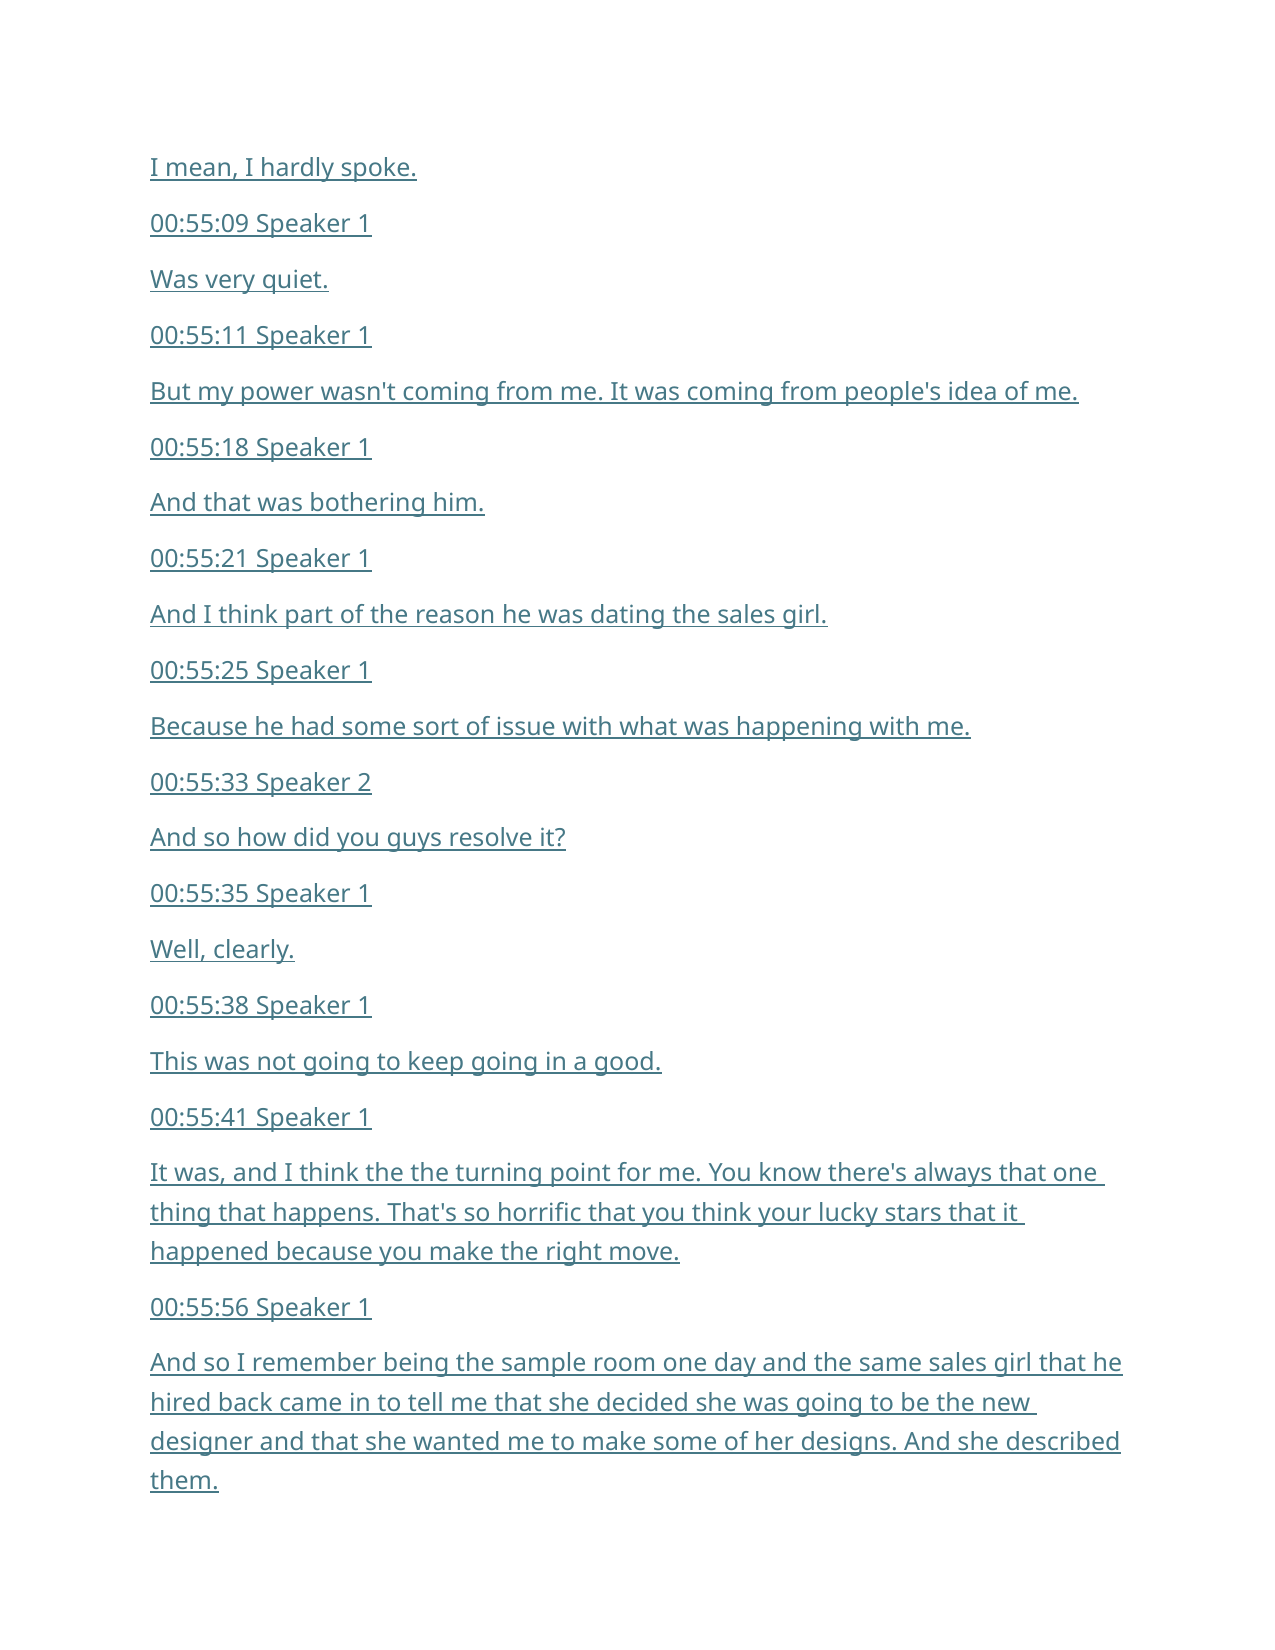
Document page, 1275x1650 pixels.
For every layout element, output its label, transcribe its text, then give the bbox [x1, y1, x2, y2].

text 00:55:11 Speaker 1 [150, 317, 1125, 352]
text 00:55:25 Speaker 1 [150, 652, 1125, 687]
text 00:55:41 Speaker 1 [150, 1099, 1125, 1133]
text But my power wasn't coming from me. It was coming from people's idea of me. [150, 373, 1125, 407]
text Well, clearly. [150, 932, 1125, 966]
text I mean, I hardly spoke. [150, 150, 1125, 184]
text 00:55:35 Speaker 1 [150, 876, 1125, 910]
text 00:55:09 Speaker 1 [150, 206, 1125, 240]
text 00:55:33 Speaker 2 [150, 764, 1125, 798]
text 00:55:38 Speaker 1 [150, 987, 1125, 1022]
text 00:55:18 Speaker 1 [150, 429, 1125, 463]
text 00:55:56 Speaker 1 [150, 1289, 1125, 1323]
text And so I remember being the sample room one day and the same sales girl that he hired back came in to tell me that she decided she was going to be the new designer and that she wanted me to make some of her designs. And she described them. [150, 1345, 1125, 1497]
text Because he had some sort of issue with what was happening with me. [150, 708, 1125, 742]
text And that was bothering him. [150, 485, 1125, 519]
text And so how did you guys resolve it? [150, 820, 1125, 854]
text And I think part of the reason he was dating the sales girl. [150, 597, 1125, 631]
text This was not going to keep going in a good. [150, 1043, 1125, 1077]
text Was very quiet. [150, 262, 1125, 296]
text 00:55:21 Speaker 1 [150, 541, 1125, 575]
text It was, and I think the the turning point for me. You know there's always that one thing that happens. That's so horrific that you think your lucky stars that it happened because you make the right move. [150, 1155, 1125, 1267]
